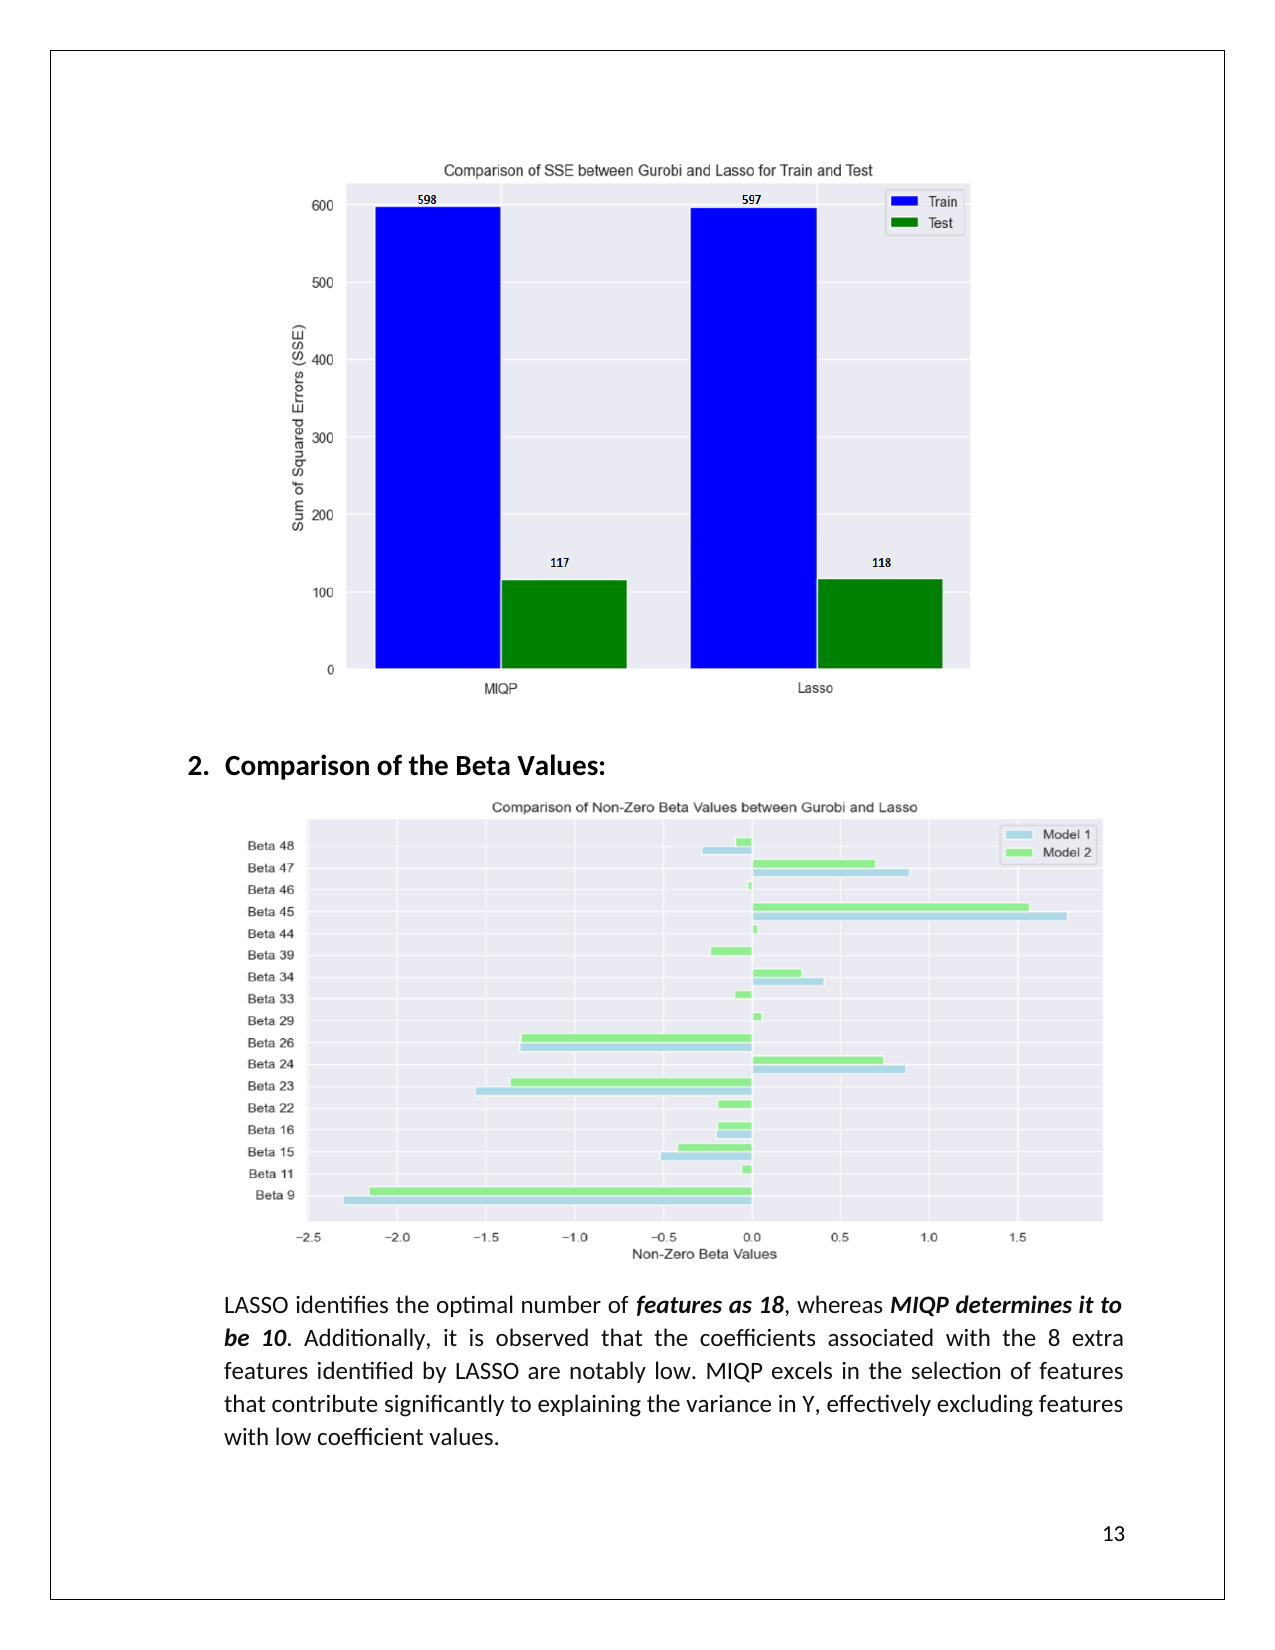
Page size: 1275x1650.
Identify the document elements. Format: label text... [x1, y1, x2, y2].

subtitle Comparison of the Beta Values: [187, 747, 1125, 783]
picture [288, 150, 987, 708]
text LASSO identifies the optimal number of features as 18, whereas MIQP determines it to be 10. Additionally, it is observed that the coefficients associated with the 8 extra features identified by LASSO are notably low. MIQP excels in the selection of features that contribute significantly to explaining the variance in Y, effectively excluding features with low coefficient values. [224, 1289, 1125, 1451]
picture [227, 793, 1122, 1271]
